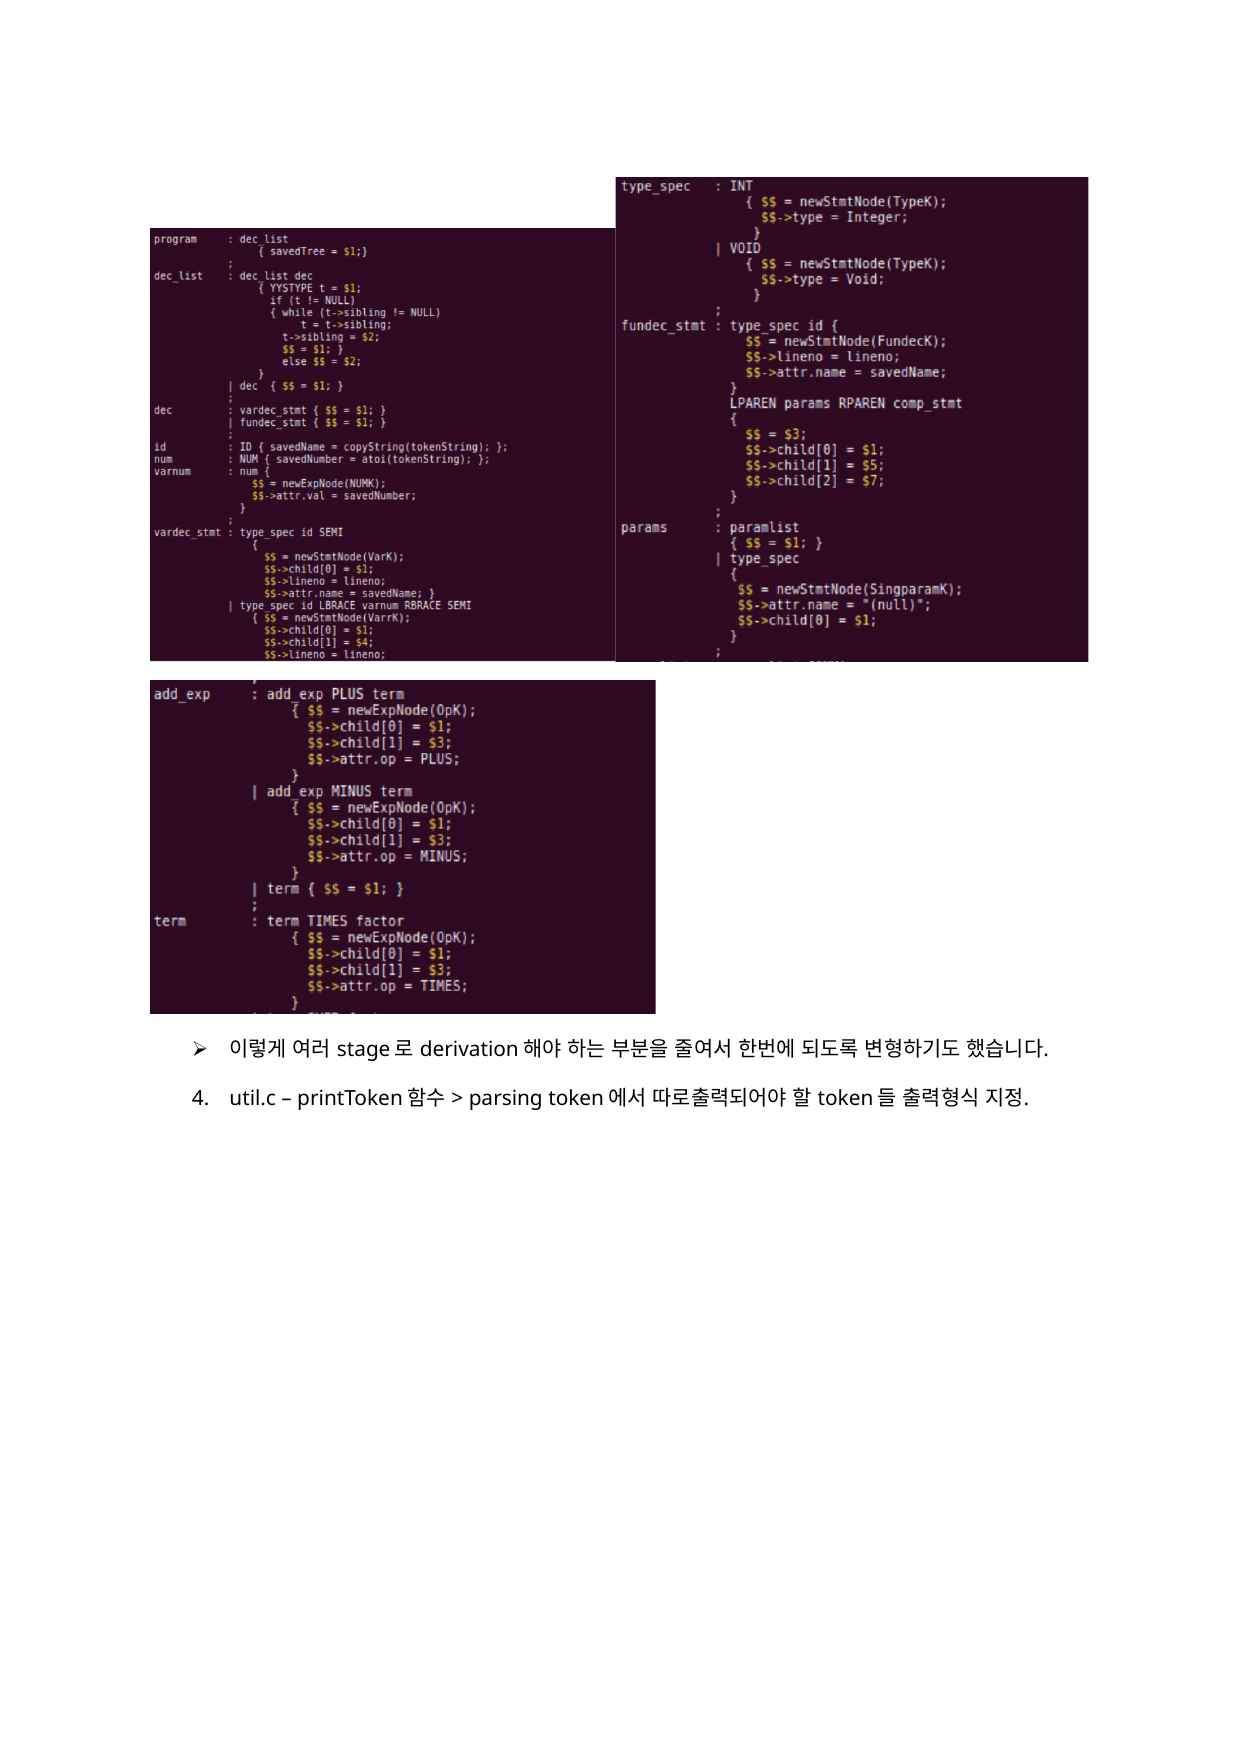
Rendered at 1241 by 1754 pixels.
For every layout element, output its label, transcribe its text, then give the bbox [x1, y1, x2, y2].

list 이렇게 여러 stage로 derivation해야 하는 부분을 줄여서 한번에 되도록 변형하기도 했습니다. [192, 1032, 1090, 1062]
picture [150, 177, 1089, 662]
list util.c – printToken함수 > parsing token에서 따로출력되어야 할 token들 출력형식 지정. [192, 1081, 1090, 1112]
picture [150, 680, 656, 1014]
